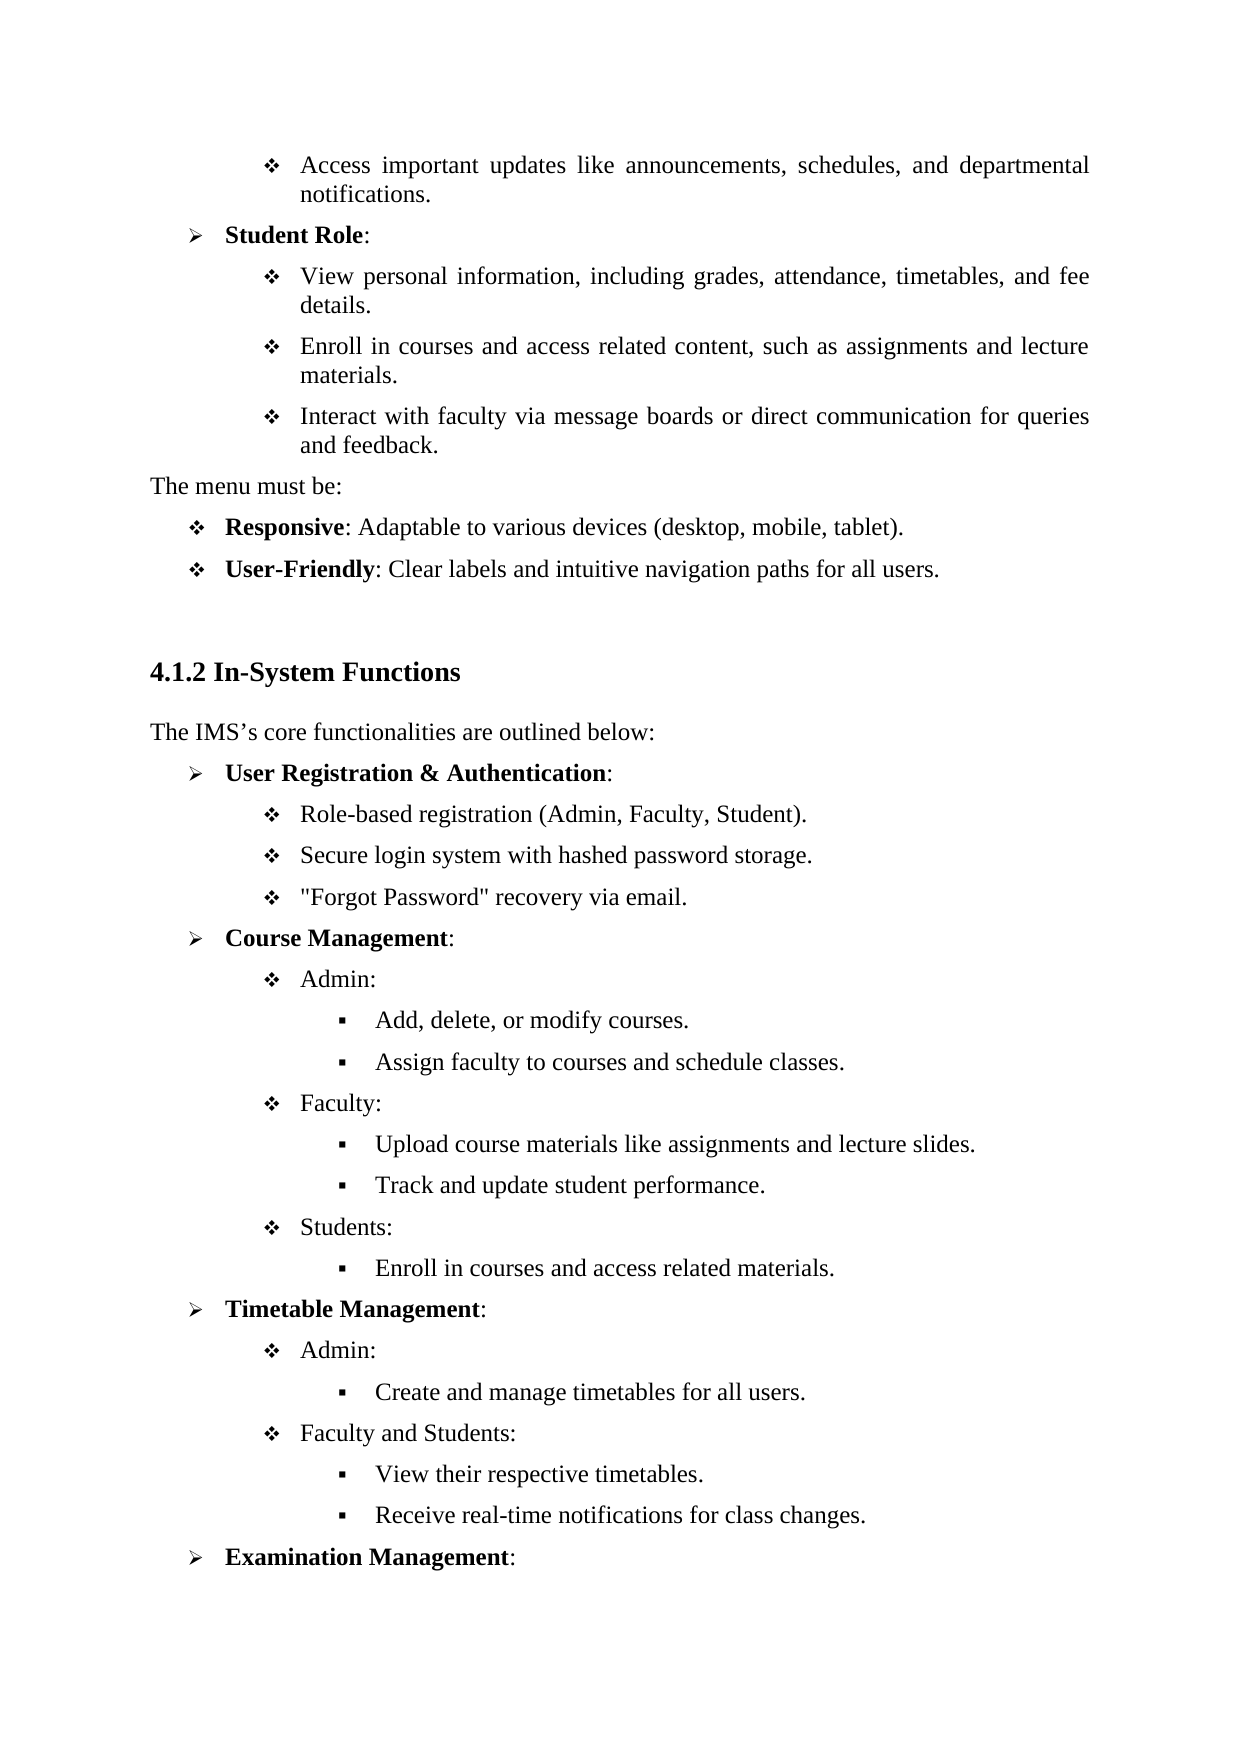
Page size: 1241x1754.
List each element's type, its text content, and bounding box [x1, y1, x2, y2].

list Students: [262, 1212, 1090, 1241]
list Role-based registration (Admin, Faculty, Student). [262, 799, 1090, 828]
list Enroll in courses and access related content, such as assignments and lecture materials. [262, 331, 1090, 389]
text The menu must be: [150, 471, 1090, 500]
list Assign faculty to courses and schedule classes. [337, 1047, 1090, 1076]
list Track and update student performance. [337, 1171, 1090, 1199]
list "Forgot Password" recovery via email. [262, 882, 1090, 911]
list Create and manage timetables for all users. [337, 1377, 1090, 1406]
list User Registration & Authentication: [187, 758, 1090, 787]
list View personal information, including grades, attendance, timetables, and fee details. [262, 261, 1090, 319]
text The IMS’s core functionalities are outlined below: [150, 717, 1090, 746]
list Student Role: [187, 220, 1090, 249]
list Secure login system with hashed password storage. [262, 841, 1090, 869]
list User-Friendly: Clear labels and intuitive navigation paths for all users. [187, 554, 1090, 582]
list Responsive: Adaptable to various devices (desktop, mobile, tablet). [187, 512, 1090, 541]
list Receive real-time notifications for class changes. [337, 1501, 1090, 1529]
list Admin: [262, 964, 1090, 993]
list Course Management: [187, 923, 1090, 952]
list Examination Management: [187, 1542, 1090, 1571]
list Admin: [262, 1336, 1090, 1364]
list View their respective timetables. [337, 1459, 1090, 1488]
list Access important updates like announcements, schedules, and departmental notifications. [262, 150, 1090, 207]
list Interact with faculty via message boards or direct communication for queries and feedback. [262, 401, 1090, 459]
list Add, delete, or modify courses. [337, 1006, 1090, 1034]
list Faculty and Students: [262, 1418, 1090, 1447]
list Upload course materials like assignments and lecture slides. [337, 1129, 1090, 1158]
subtitle 4.1.2 In-System Functions [150, 655, 1090, 688]
list Faculty: [262, 1088, 1090, 1117]
list Enroll in courses and access related materials. [337, 1253, 1090, 1282]
list Timetable Management: [187, 1294, 1090, 1323]
